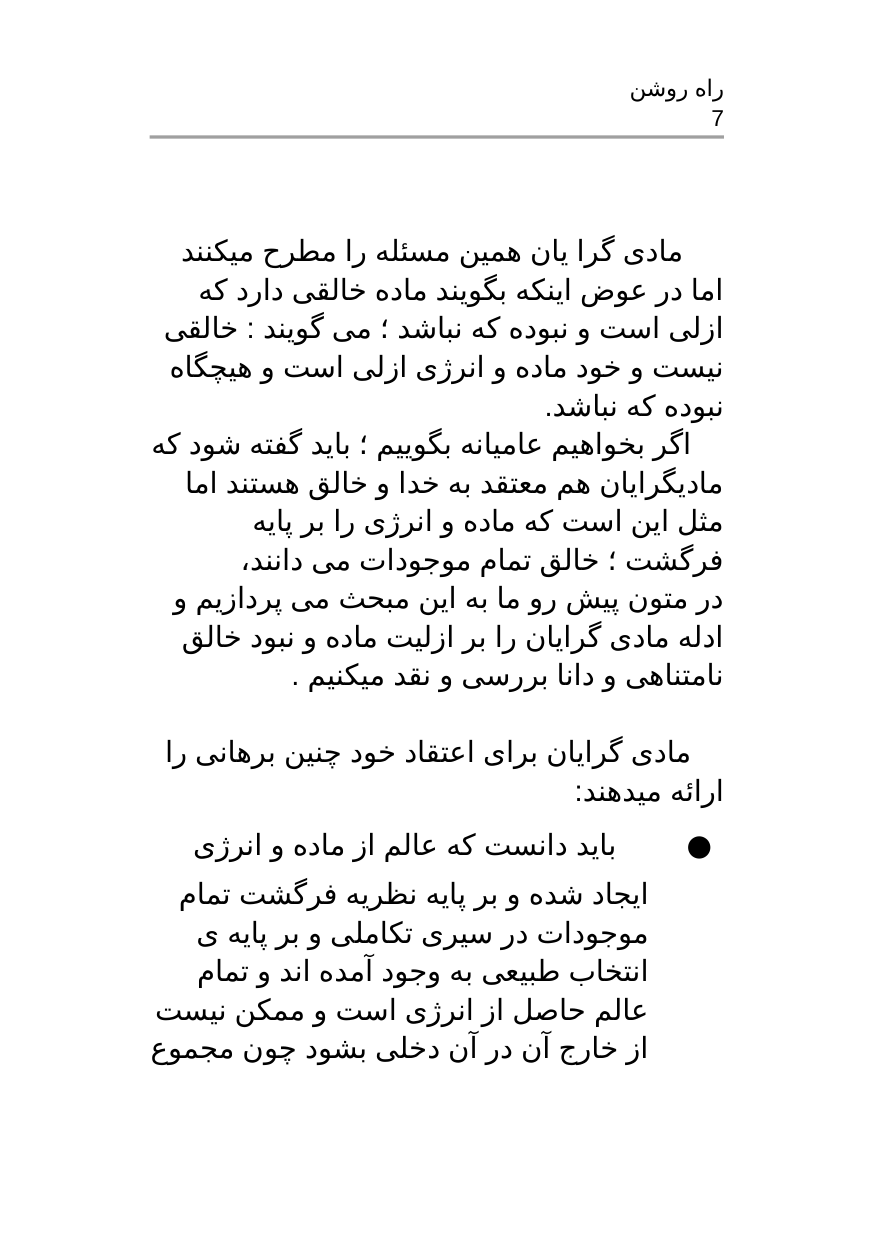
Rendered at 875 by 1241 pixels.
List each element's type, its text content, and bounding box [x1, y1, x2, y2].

text مادی گرایان برای اعتقاد خود چنین برهانی را ارائه میدهند: [150, 735, 724, 807]
text در متون پیش رو ما به این مبحث می پردازیم و ادله مادی گرایان را بر ازلیت ماده و نبود خالق نامتناهی و دانا بررسی و نقد میکنیم . [150, 581, 724, 692]
text مادی گرا یان همین مسئله را مطرح میکنند اما در عوض اینکه بگویند ماده خالقی دارد که ازلی است و نبوده که نباشد ؛ می گویند : خالقی نیست و خود ماده و انرژی ازلی است و هیچگاه نبوده که نباشد. [150, 234, 724, 422]
text اگر بخواهیم عامیانه بگوییم ؛ باید گفته شود که مادیگرایان هم معتقد به خدا و خالق هستند اما مثل این است که ماده و انرژی را بر پایه فرگشت ؛ خالق تمام موجودات می دانند، [150, 427, 724, 576]
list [150, 812, 687, 1065]
